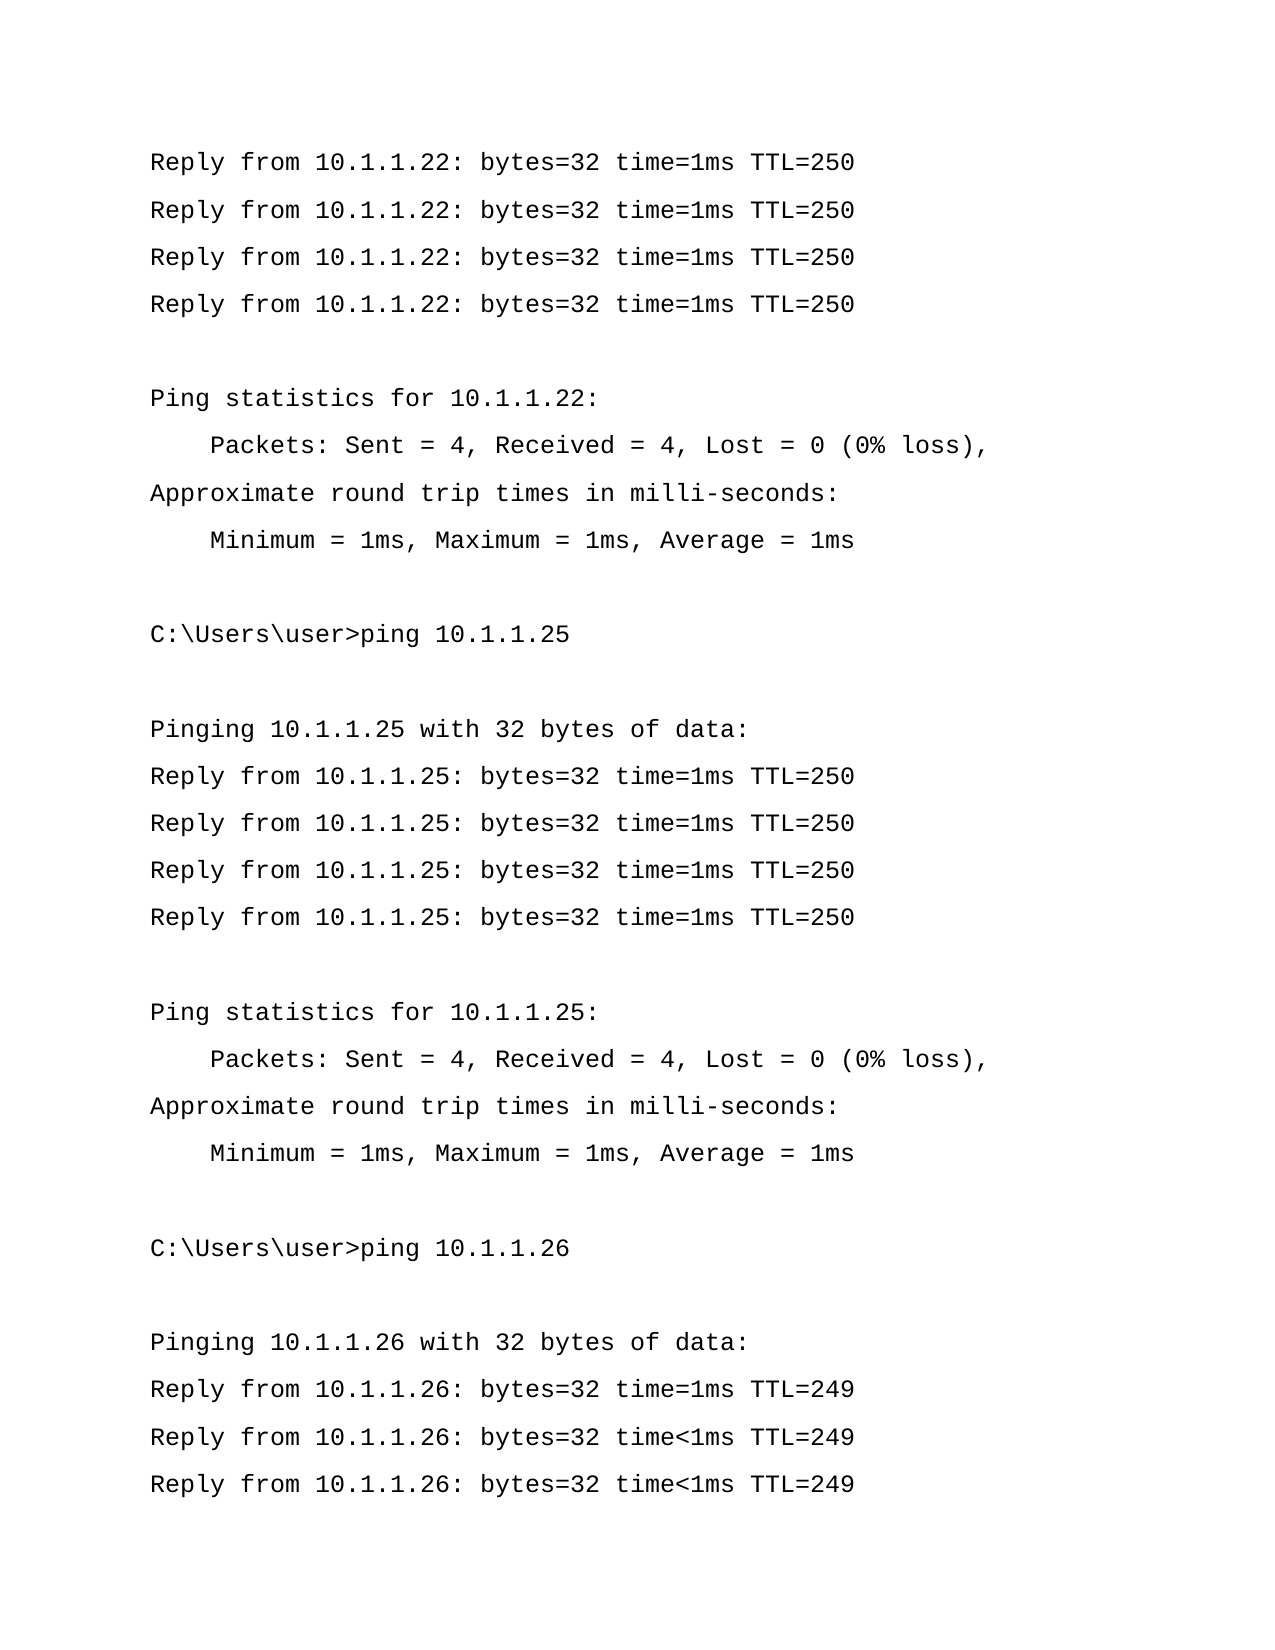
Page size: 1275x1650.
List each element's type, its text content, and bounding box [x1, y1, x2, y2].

text Minimum = 1ms, Maximum = 1ms, Average = 1ms [150, 527, 1125, 556]
text Packets: Sent = 4, Received = 4, Lost = 0 (0% loss), [150, 1047, 1125, 1075]
text Reply from 10.1.1.22: bytes=32 time=1ms TTL=250 [150, 150, 1125, 178]
text Reply from 10.1.1.22: bytes=32 time=1ms TTL=250 [150, 197, 1125, 226]
text Reply from 10.1.1.22: bytes=32 time=1ms TTL=250 [150, 244, 1125, 273]
text Reply from 10.1.1.25: bytes=32 time=1ms TTL=250 [150, 763, 1125, 792]
text Pinging 10.1.1.26 with 32 bytes of data: [150, 1330, 1125, 1358]
text Reply from 10.1.1.26: bytes=32 time=1ms TTL=249 [150, 1377, 1125, 1405]
text C:\Users\user>ping 10.1.1.26 [150, 1235, 1125, 1264]
text Minimum = 1ms, Maximum = 1ms, Average = 1ms [150, 1141, 1125, 1169]
text Reply from 10.1.1.25: bytes=32 time=1ms TTL=250 [150, 858, 1125, 886]
text Packets: Sent = 4, Received = 4, Lost = 0 (0% loss), [150, 433, 1125, 461]
text C:\Users\user>ping 10.1.1.25 [150, 622, 1125, 650]
text Pinging 10.1.1.25 with 32 bytes of data: [150, 716, 1125, 744]
text Ping statistics for 10.1.1.22: [150, 386, 1125, 414]
text Approximate round trip times in milli-seconds: [150, 480, 1125, 509]
text Reply from 10.1.1.22: bytes=32 time=1ms TTL=250 [150, 292, 1125, 320]
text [150, 1424, 1125, 1452]
text Reply from 10.1.1.25: bytes=32 time=1ms TTL=250 [150, 905, 1125, 933]
text Approximate round trip times in milli-seconds: [150, 1094, 1125, 1122]
text Reply from 10.1.1.25: bytes=32 time=1ms TTL=250 [150, 811, 1125, 839]
text Ping statistics for 10.1.1.25: [150, 999, 1125, 1028]
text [150, 1471, 1125, 1499]
